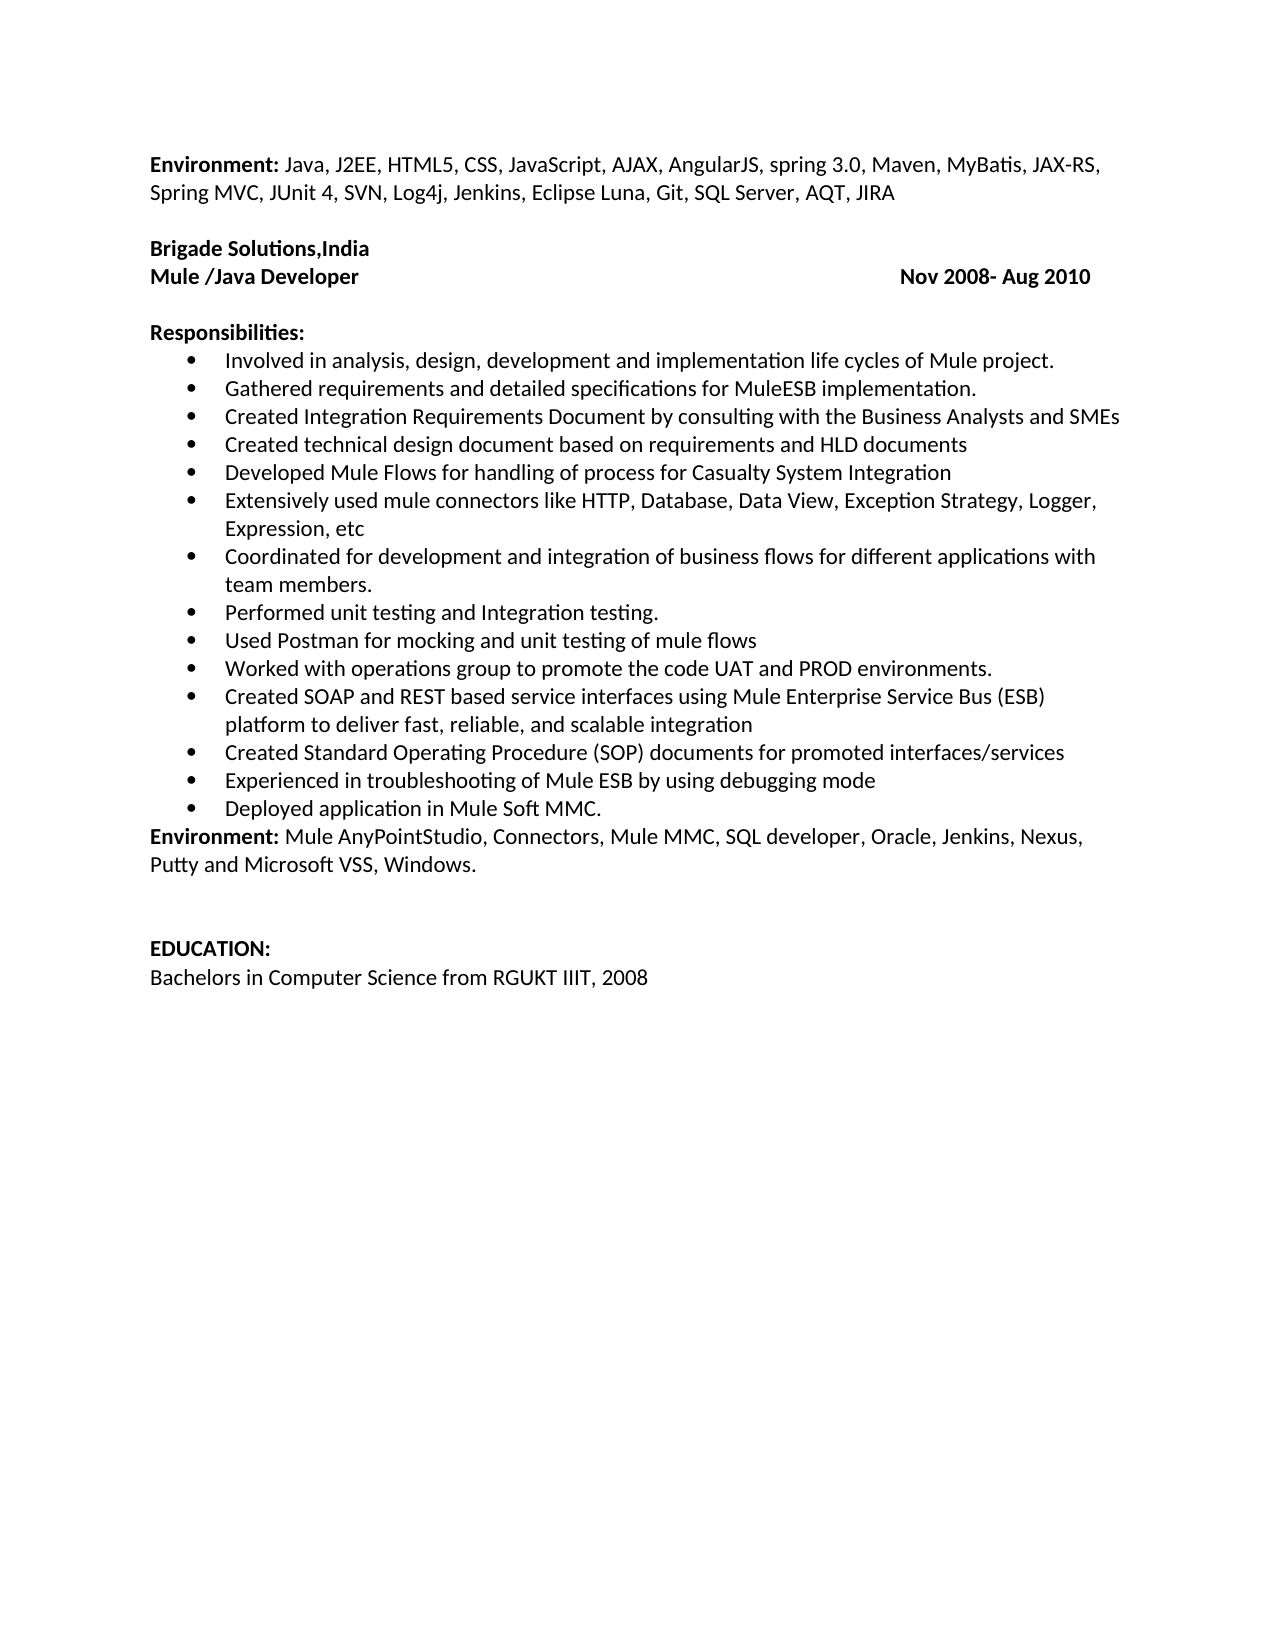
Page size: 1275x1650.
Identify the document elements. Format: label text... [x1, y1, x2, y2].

list Coordinated for development and integration of business flows for different applications with team members. [187, 542, 1125, 598]
text Bachelors in Computer Science from RGUKT IIIT, 2008 [150, 963, 1125, 991]
text EDUCATION: [150, 934, 1125, 963]
text Mule /Java Developer Nov 2008- Aug 2010 [150, 262, 1125, 290]
list Deployed application in Mule Soft MMC. [187, 794, 1125, 822]
text Brigade Solutions,India [150, 234, 1125, 262]
list Involved in analysis, design, development and implementation life cycles of Mule project. [187, 346, 1125, 374]
list Worked with operations group to promote the code UAT and PROD environments. [187, 654, 1125, 682]
list Created Integration Requirements Document by consulting with the Business Analysts and SMEs [187, 402, 1125, 430]
list Created technical design document based on requirements and HLD documents [187, 430, 1125, 458]
list Created Standard Operating Procedure (SOP) documents for promoted interfaces/services [187, 738, 1125, 766]
list Created SOAP and REST based service interfaces using Mule Enterprise Service Bus (ESB) platform to deliver fast, reliable, and scalable integration [187, 682, 1125, 738]
list Gathered requirements and detailed specifications for MuleESB implementation. [187, 374, 1125, 402]
text Environment: Java, J2EE, HTML5, CSS, JavaScript, AJAX, AngularJS, spring 3.0, Maven, MyBatis, JAX-RS, Spring MVC, JUnit 4, SVN, Log4j, Jenkins, Eclipse Luna, Git, SQL Server, AQT, JIRA [150, 150, 1125, 206]
text Responsibilities: [150, 318, 1125, 346]
list Extensively used mule connectors like HTTP, Database, Data View, Exception Strategy, Logger, Expression, etc [187, 486, 1125, 542]
text Environment: Mule AnyPointStudio, Connectors, Mule MMC, SQL developer, Oracle, Jenkins, Nexus, Putty and Microsoft VSS, Windows. [150, 822, 1125, 878]
list Experienced in troubleshooting of Mule ESB by using debugging mode [187, 766, 1125, 794]
list Developed Mule Flows for handling of process for Casualty System Integration [187, 458, 1125, 486]
list Performed unit testing and Integration testing. [187, 598, 1125, 626]
list Used Postman for mocking and unit testing of mule flows [187, 626, 1125, 654]
